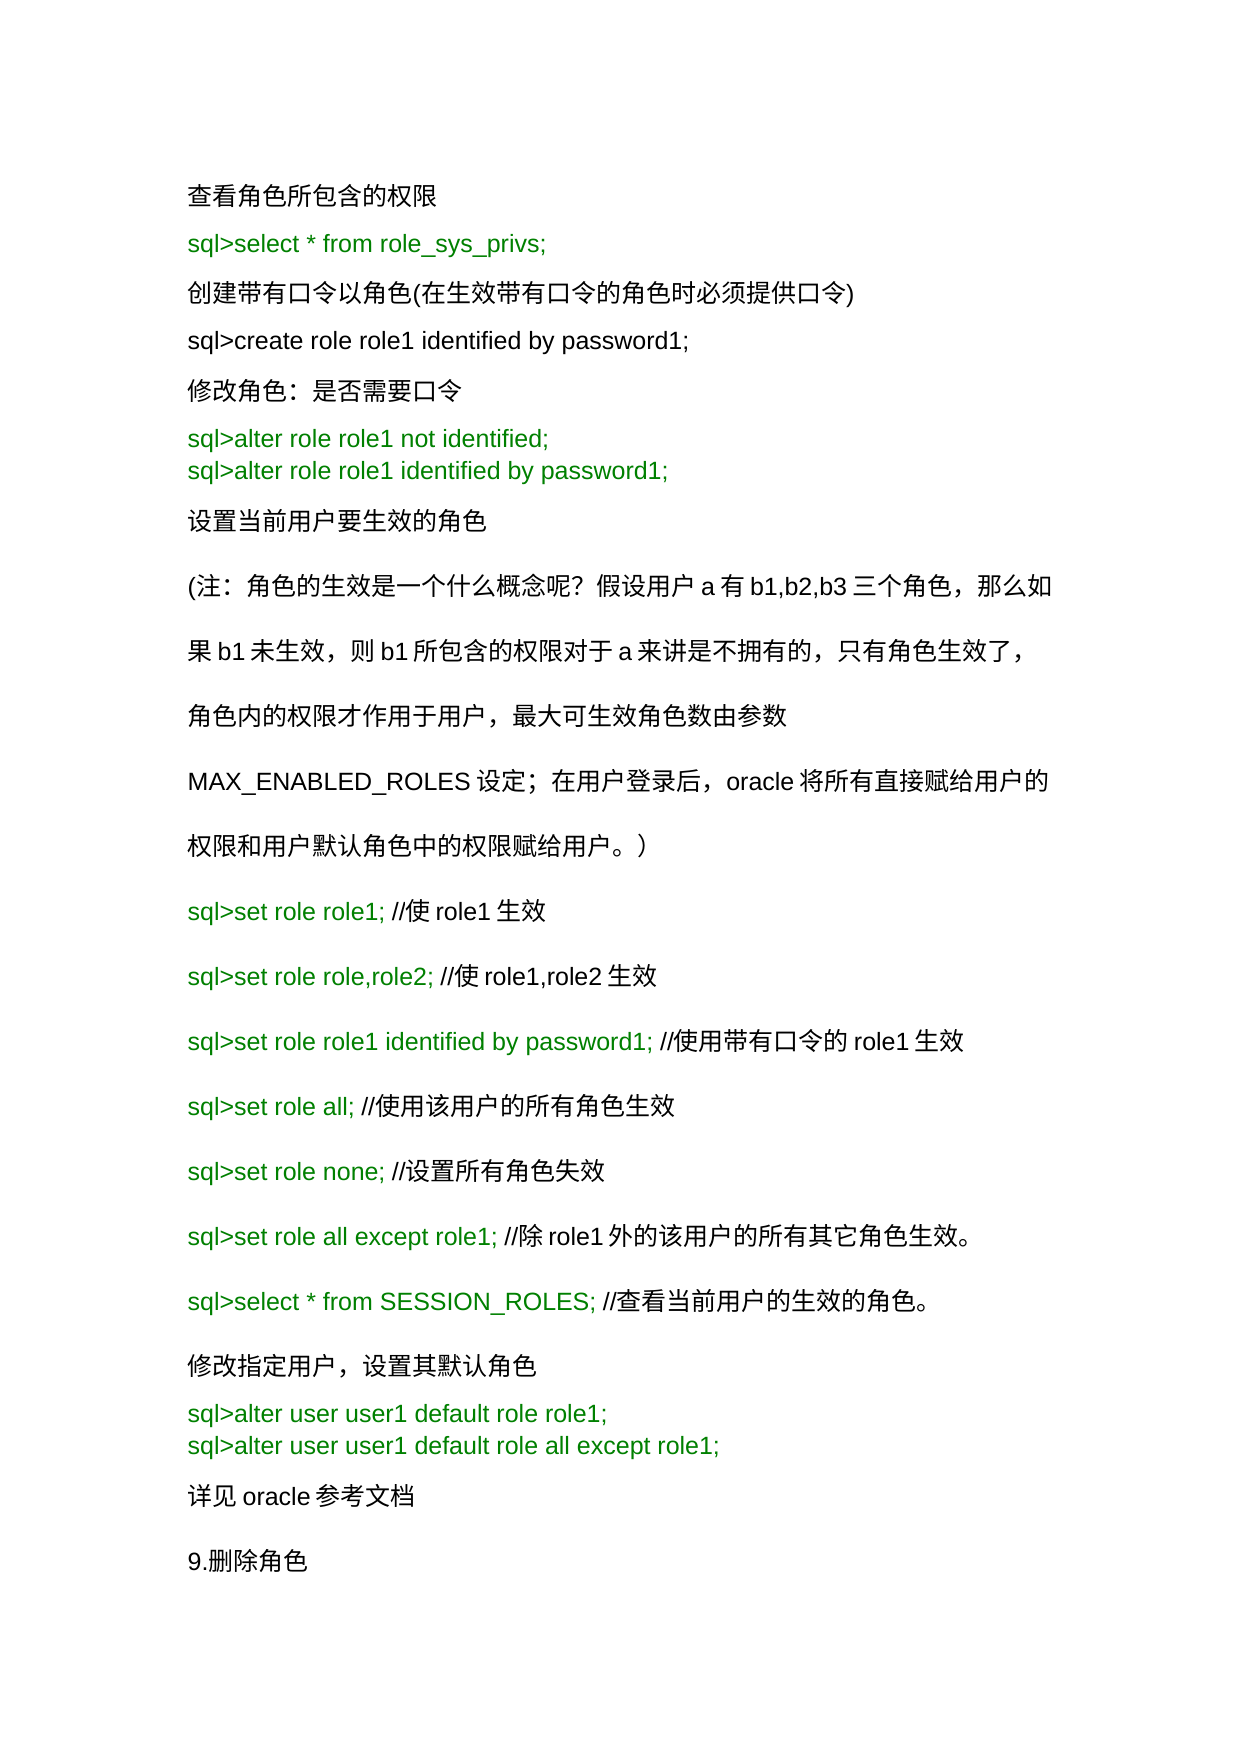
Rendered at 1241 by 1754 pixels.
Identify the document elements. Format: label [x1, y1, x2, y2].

text [187, 162, 1053, 1592]
